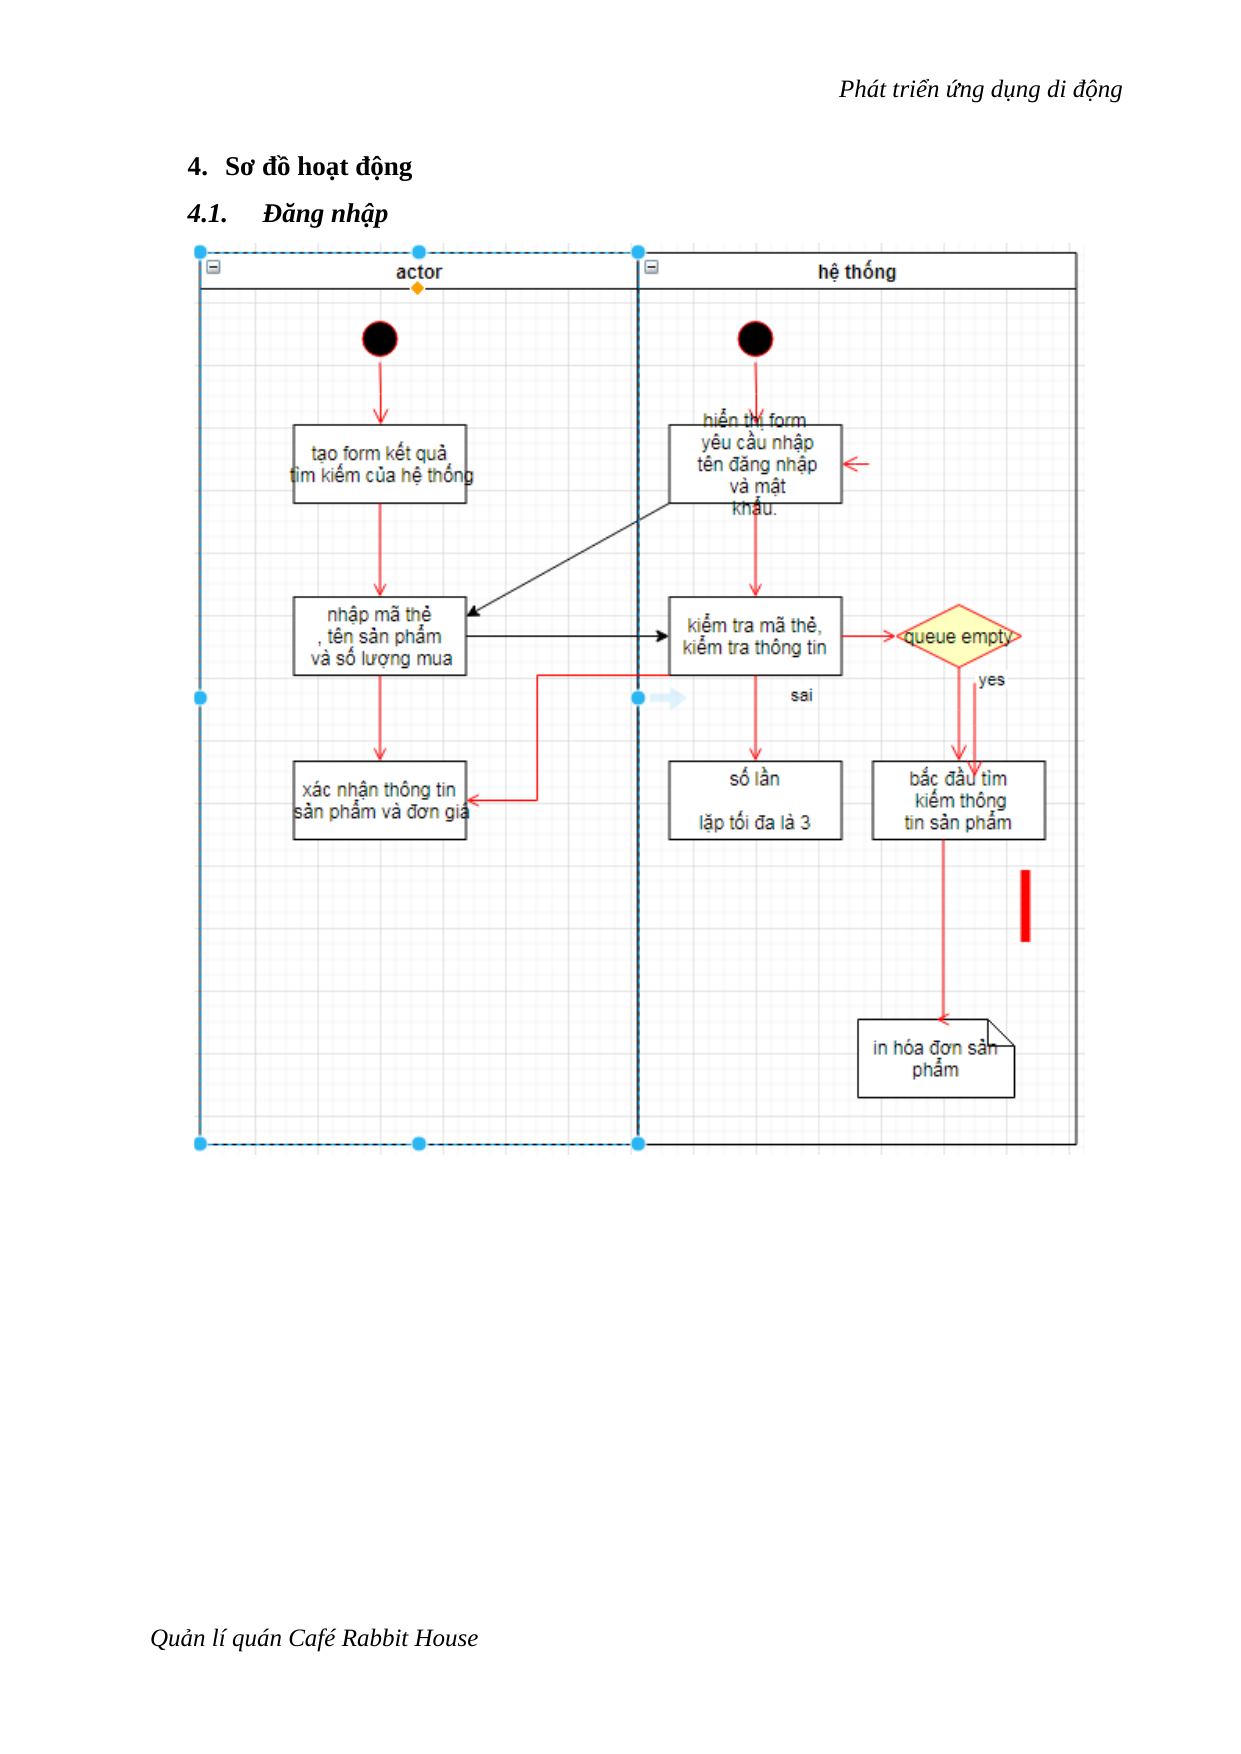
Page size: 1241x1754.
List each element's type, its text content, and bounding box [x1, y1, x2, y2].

list Đăng nhập [187, 197, 1090, 228]
list Sơ đồ hoạt động [187, 150, 1090, 181]
